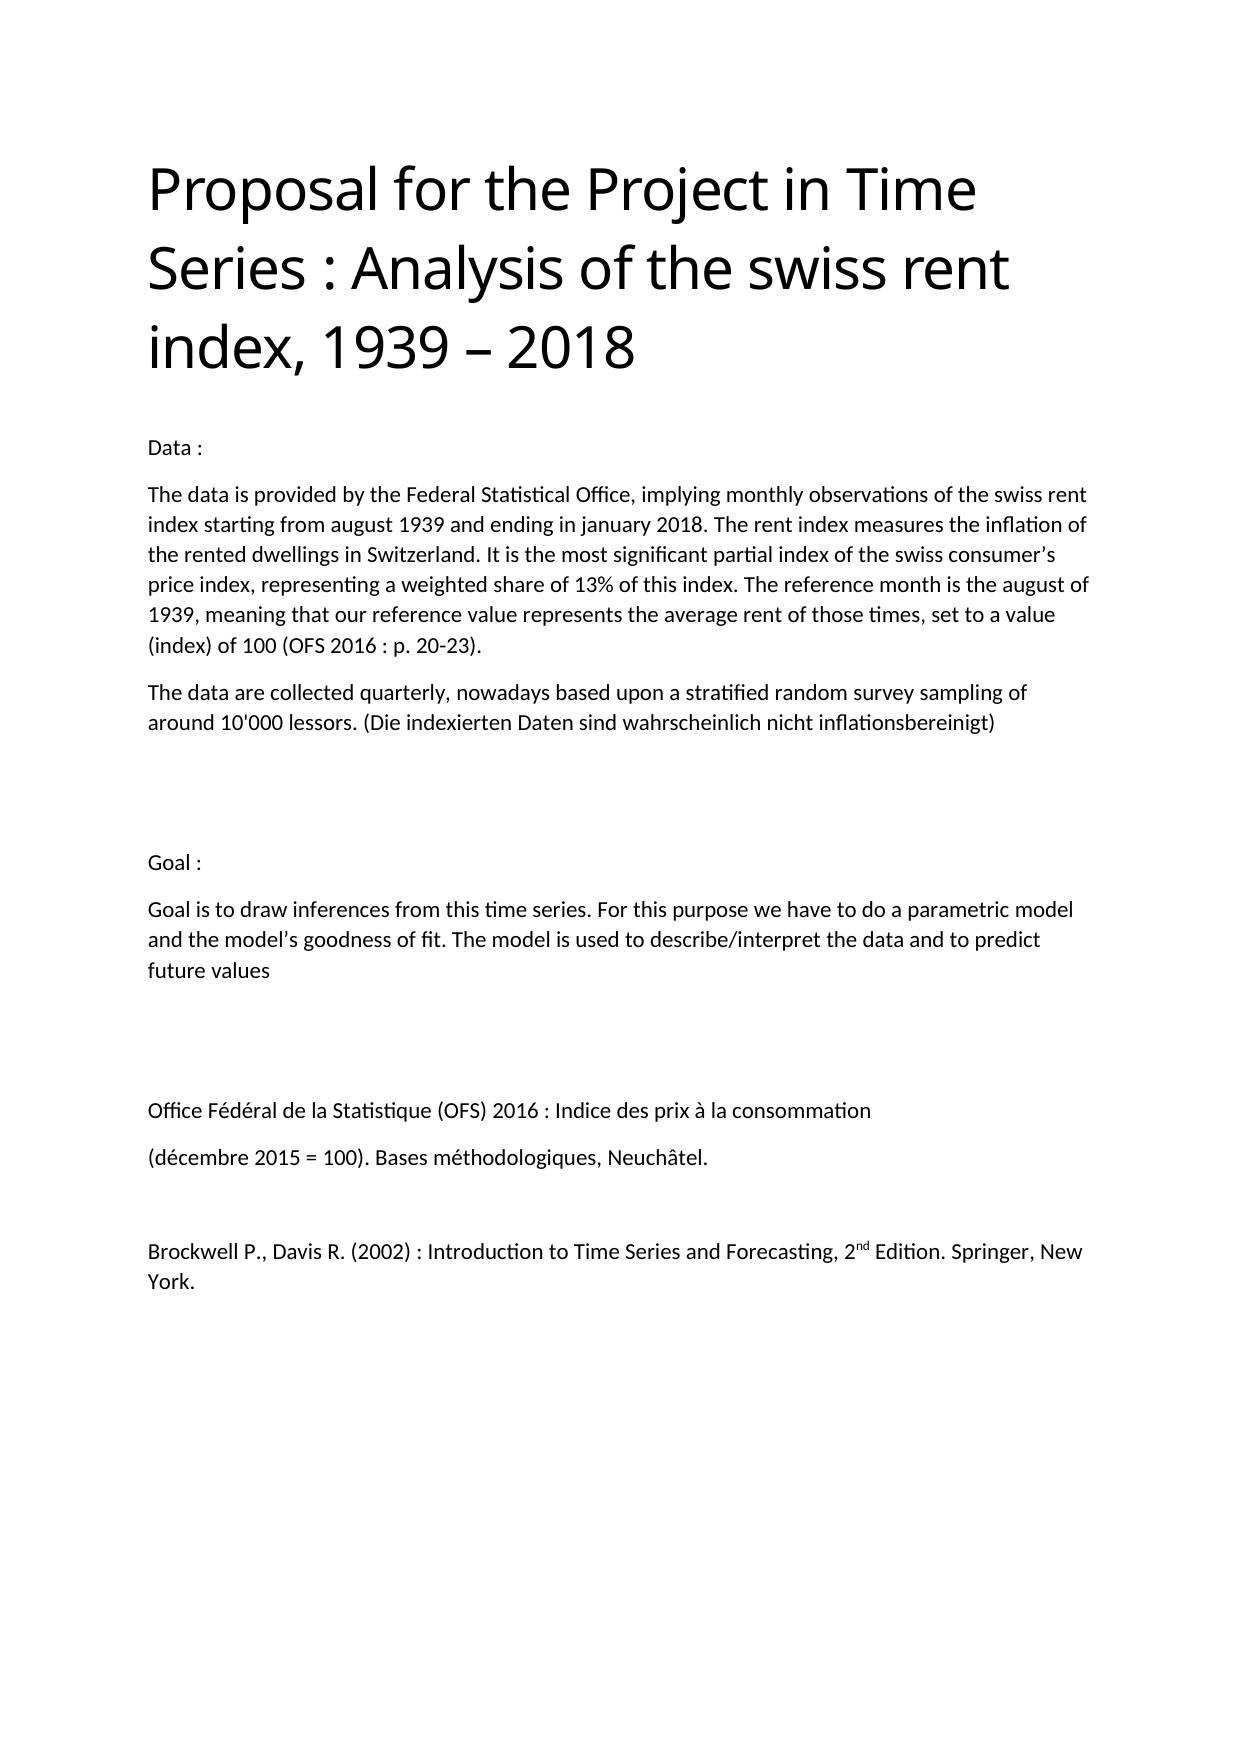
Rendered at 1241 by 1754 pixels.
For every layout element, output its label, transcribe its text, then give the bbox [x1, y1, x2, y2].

text Goal : [148, 848, 1093, 877]
text (décembre 2015 = 100). Bases méthodologiques, Neuchâtel. [148, 1143, 1093, 1171]
text Brockwell P., Davis R. (2002) : Introduction to Time Series and Forecasting, 2nd Edition. Springer, New York. [148, 1237, 1093, 1295]
text The data is provided by the Federal Statistical Office, implying monthly observations of the swiss rent index starting from august 1939 and ending in january 2018. The rent index measures the inflation of the rented dwellings in Switzerland. It is the most significant partial index of the swiss consumer’s price index, representing a weighted share of 13% of this index. The reference month is the august of 1939, meaning that our reference value represents the average rent of those times, set to a value (index) of 100 (OFS 2016 : p. 20-23). [148, 480, 1093, 659]
text The data are collected quarterly, nowadays based upon a stratified random survey sampling of around 10'000 lessors. (Die indexierten Daten sind wahrscheinlich nicht inflationsbereinigt) [148, 678, 1093, 736]
text Data : [148, 433, 1093, 461]
text Office Fédéral de la Statistique (OFS) 2016 : Indice des prix à la consommation [148, 1096, 1093, 1124]
text Goal is to draw inferences from this time series. For this purpose we have to do a parametric model and the model’s goodness of fit. The model is used to describe/interpret the data and to predict future values [148, 895, 1093, 984]
title Proposal for the Project in Time Series : Analysis of the swiss rent index, 1939 – 2018 [148, 148, 1093, 386]
